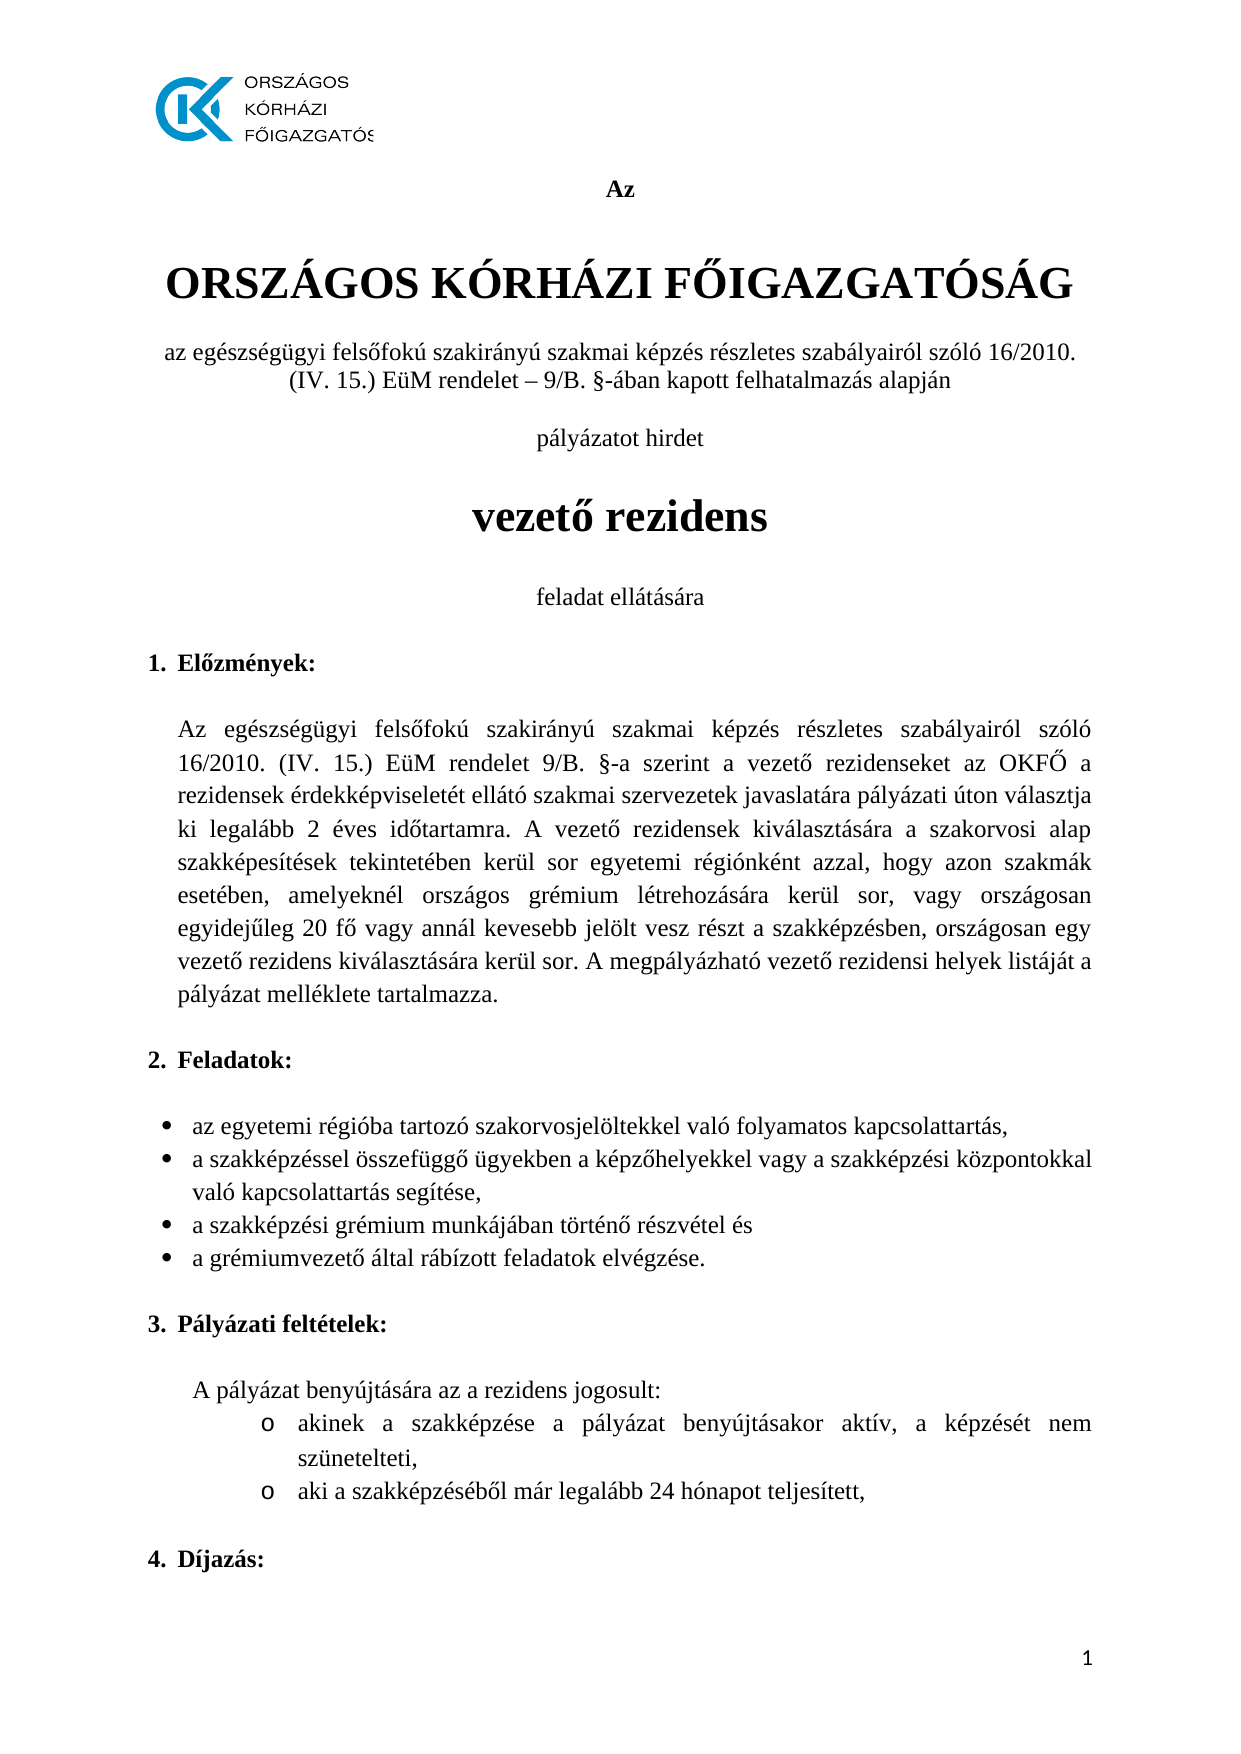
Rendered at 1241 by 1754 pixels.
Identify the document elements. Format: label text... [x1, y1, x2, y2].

text az egészségügyi felsőfokú szakirányú szakmai képzés részletes szabályairól szóló 16/2010. (IV. 15.) EüM rendelet – 9/B. §-ában kapott felhatalmazás alapján [148, 337, 1092, 394]
text pályázatot hirdet [148, 423, 1092, 452]
text vezető rezidens [148, 489, 1092, 542]
list Előzmények: [148, 648, 1092, 677]
list aki a szakképzéséből már legalább 24 hónapot teljesített, [260, 1476, 1092, 1507]
list a grémiumvezető által rábízott feladatok elvégzése. [162, 1243, 1092, 1272]
list Feladatok: [148, 1045, 1092, 1073]
text Az egészségügyi felsőfokú szakirányú szakmai képzés részletes szabályairól szóló 16/2010. (IV. 15.) EüM rendelet 9/B. §-a szerint a vezető rezidenseket az OKFŐ a rezidensek érdekképviseletét ellátó szakmai szervezetek javaslatára pályázati úton választja ki legalább 2 éves időtartamra. A vezető rezidensek kiválasztására a szakorvosi alap szakképesítések tekintetében kerül sor egyetemi régiónként azzal, hogy azon szakmák esetében, amelyeknél országos grémium létrehozására kerül sor, vagy országosan egyidejűleg 20 fő vagy annál kevesebb jelölt vesz részt a szakképzésben, országosan egy vezető rezidens kiválasztására kerül sor. A megpályázható vezető rezidensi helyek listáját a pályázat melléklete tartalmazza. [177, 714, 1092, 1007]
list akinek a szakképzése a pályázat benyújtásakor aktív, a képzését nem szünetelteti, [260, 1408, 1092, 1472]
list a szakképzési grémium munkájában történő részvétel és [162, 1210, 1092, 1239]
list az egyetemi régióba tartozó szakorvosjelöltekkel való folyamatos kapcsolattartás, [162, 1111, 1092, 1139]
list Pályázati feltételek: [148, 1309, 1092, 1338]
text A pályázat benyújtására az a rezidens jogosult: [192, 1375, 1092, 1404]
picture [155, 73, 374, 146]
text ORSZÁGOS KÓRHÁZI FŐIGAZGATÓSÁG [148, 255, 1092, 308]
text Az [148, 174, 1092, 202]
text feladat ellátására [148, 582, 1092, 611]
list Díjazás: [148, 1544, 1092, 1573]
list a szakképzéssel összefüggő ügyekben a képzőhelyekkel vagy a szakképzési központokkal való kapcsolattartás segítése, [162, 1144, 1092, 1206]
